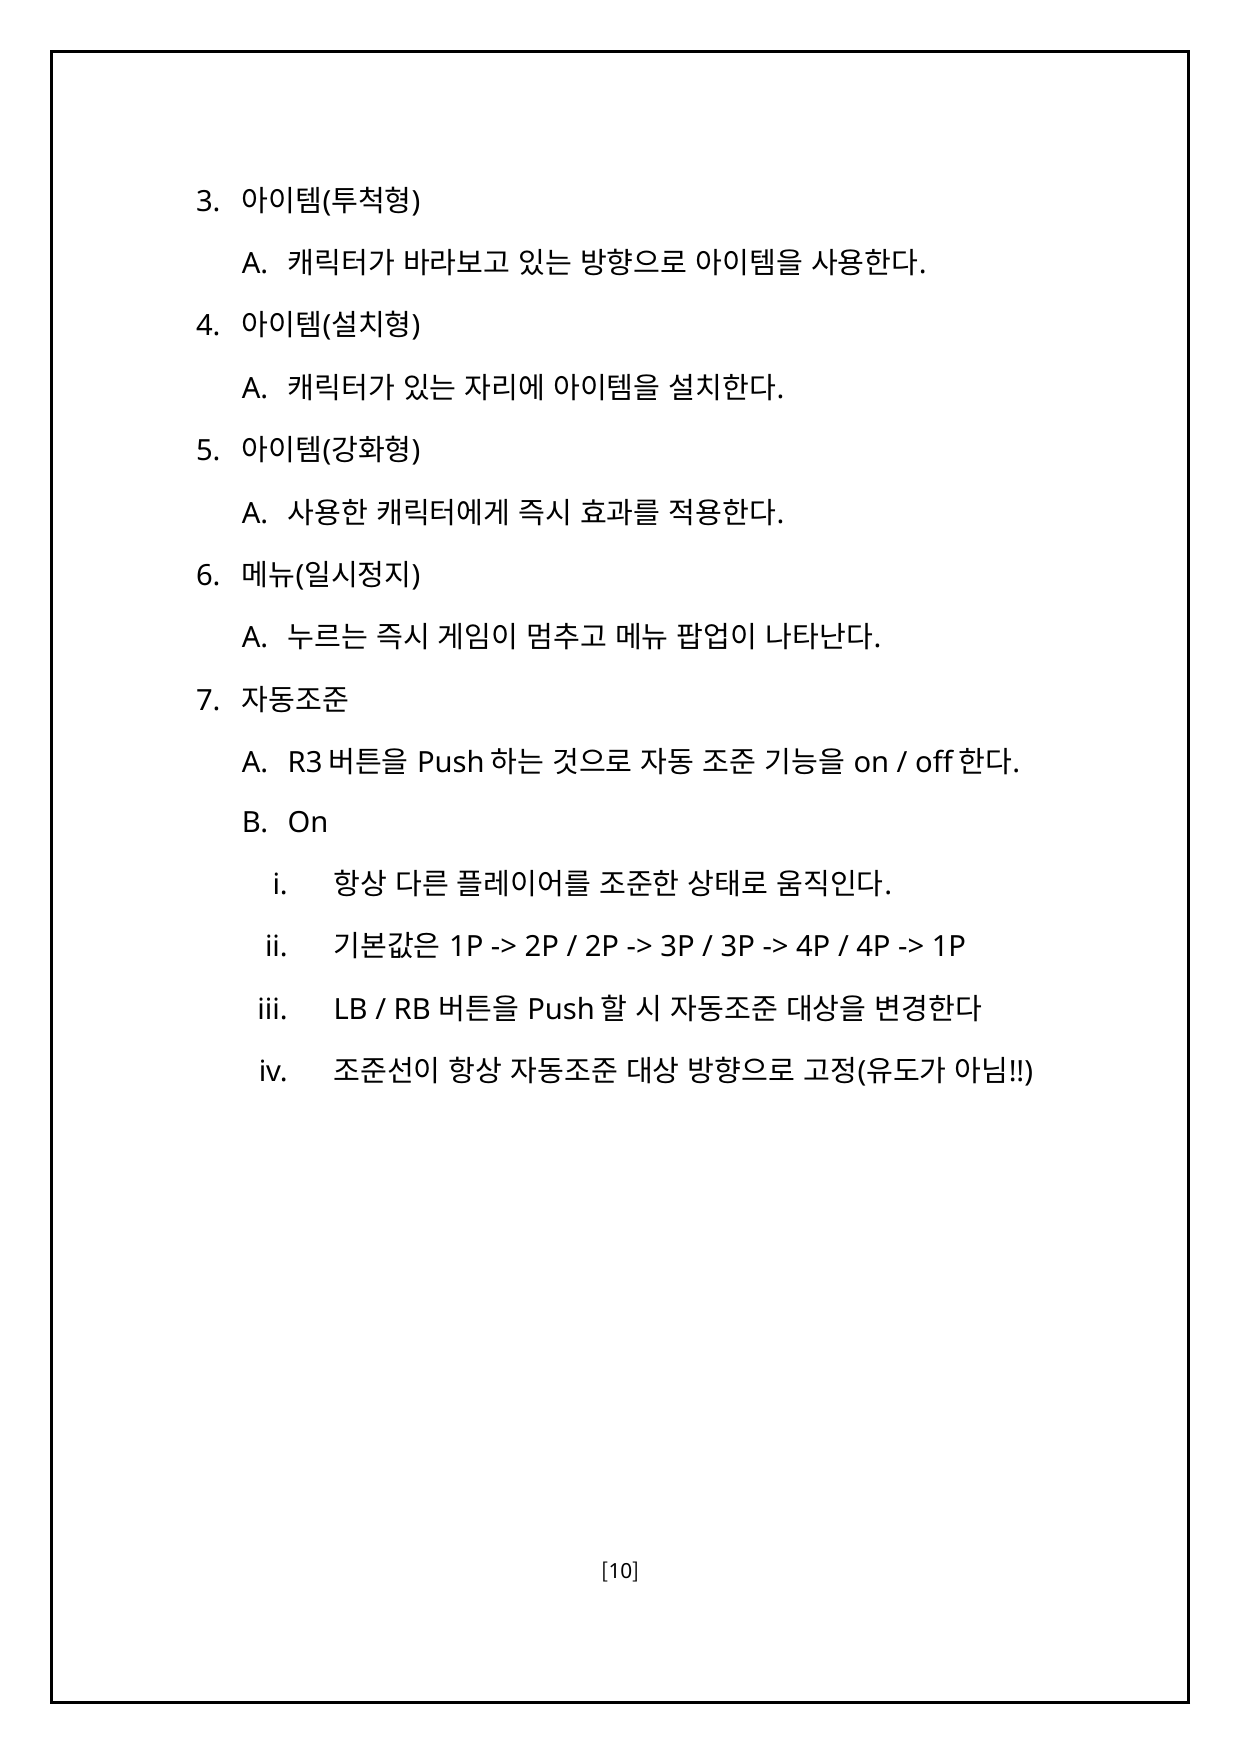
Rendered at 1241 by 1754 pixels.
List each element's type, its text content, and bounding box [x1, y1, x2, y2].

list 기본값은 1P -> 2P / 2P -> 3P / 3P -> 4P / 4P -> 1P [287, 923, 1090, 965]
list 캐릭터가 바라보고 있는 방향으로 아이템을 사용한다. [242, 239, 1090, 282]
list LB / RB 버튼을 Push할 시 자동조준 대상을 변경한다 [287, 985, 1090, 1028]
list 항상 다른 플레이어를 조준한 상태로 움직인다. [287, 861, 1090, 903]
list 누르는 즉시 게임이 멈추고 메뉴 팝업이 나타난다. [242, 614, 1090, 656]
list R3버튼을 Push하는 것으로 자동 조준 기능을 on / off한다. [242, 739, 1090, 781]
list 사용한 캐릭터에게 즉시 효과를 적용한다. [242, 489, 1090, 532]
list 자동조준 [196, 676, 1090, 719]
list 아이템(강화형) [196, 427, 1090, 469]
list 아이템(투척형) [196, 177, 1090, 219]
list 아이템(설치형) [196, 302, 1090, 344]
list 메뉴(일시정지) [196, 552, 1090, 594]
list 캐릭터가 있는 자리에 아이템을 설치한다. [242, 364, 1090, 407]
list 조준선이 항상 자동조준 대상 방향으로 고정(유도가 아님!!) [287, 1048, 1090, 1121]
list On [242, 801, 1090, 841]
